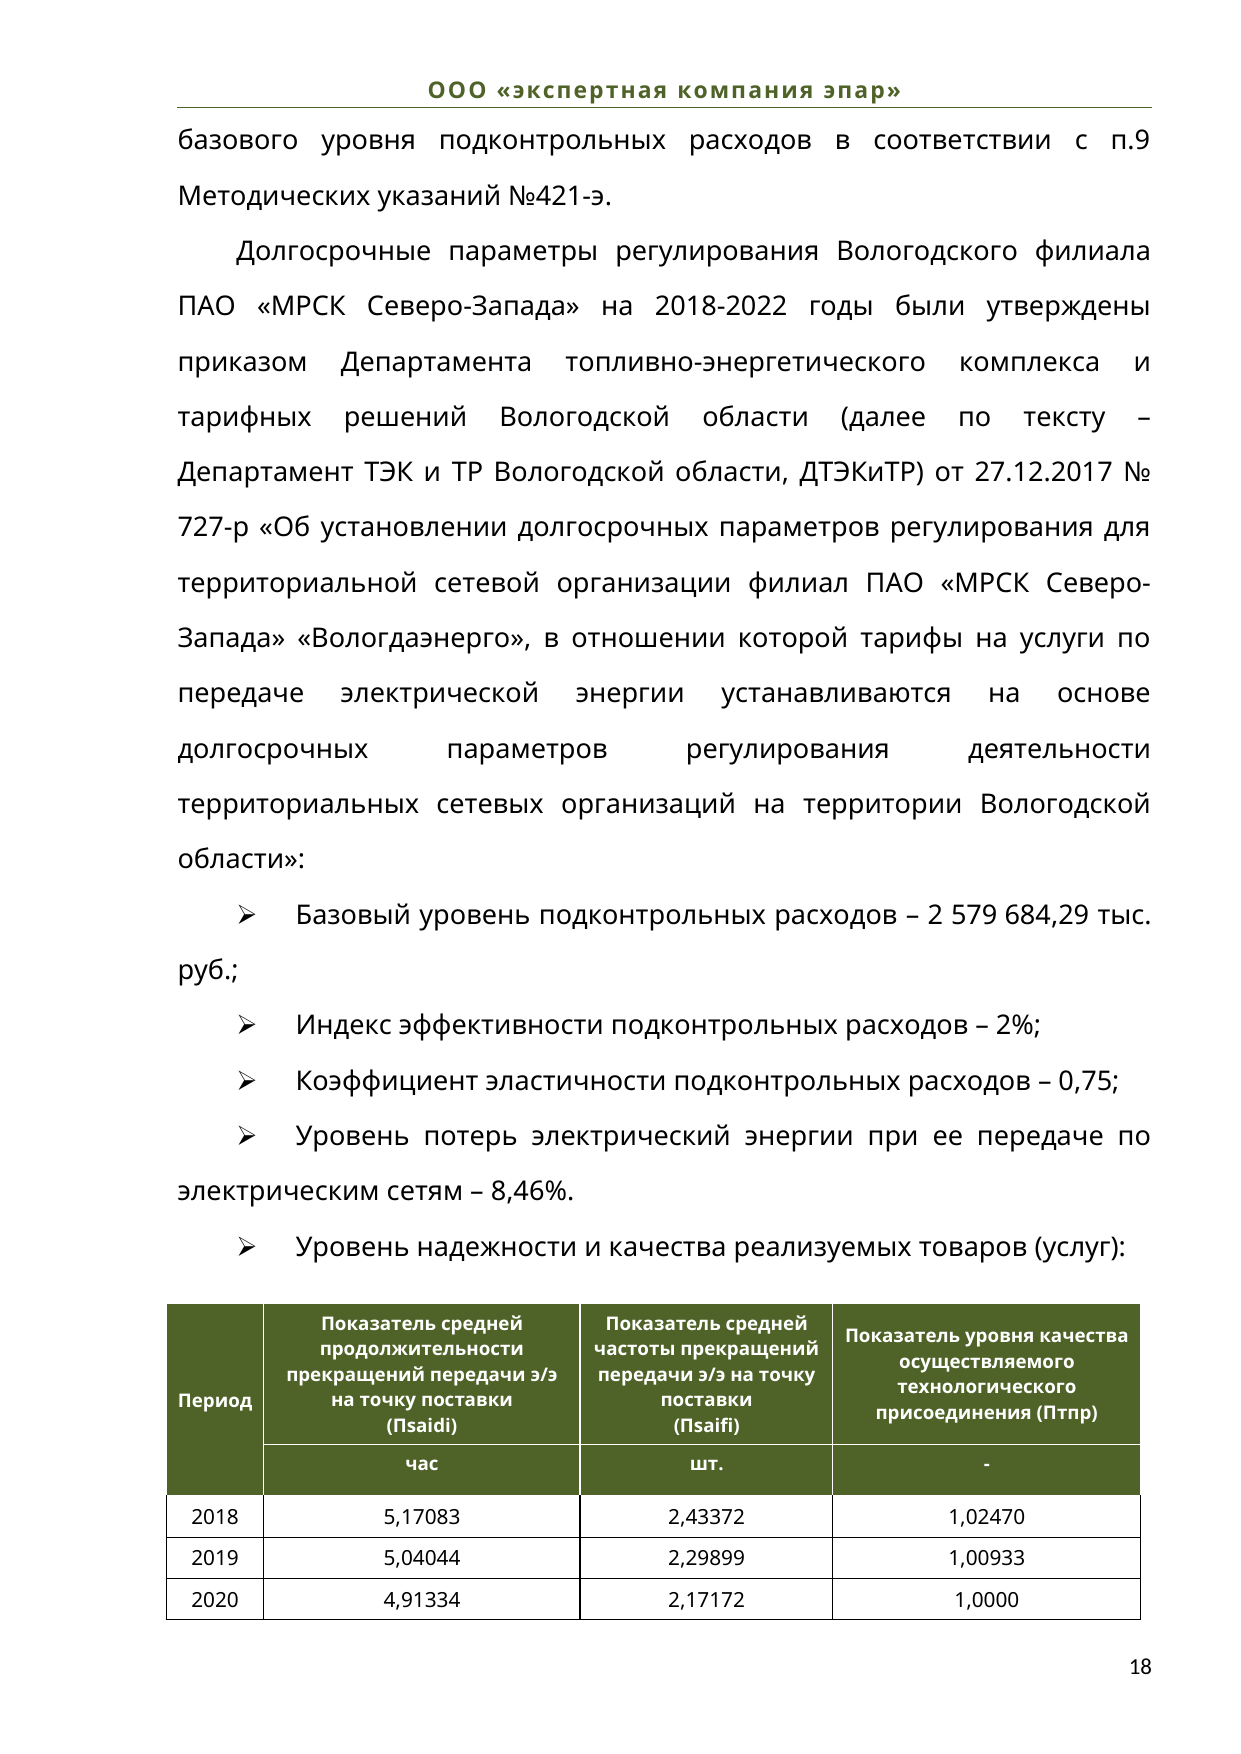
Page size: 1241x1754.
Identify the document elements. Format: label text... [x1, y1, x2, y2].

table_cell 2,17172 [581, 1579, 832, 1619]
list Коэффициент эластичности подконтрольных расходов – 0,75; [177, 1061, 1152, 1098]
table_cell 1,0000 [833, 1579, 1140, 1619]
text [177, 121, 1152, 213]
table_cell 2,43372 [581, 1496, 832, 1537]
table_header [581, 1304, 832, 1444]
table_cell 2020 [167, 1579, 263, 1619]
table_cell 2019 [167, 1538, 263, 1578]
list Индекс эффективности подконтрольных расходов – 2%; [177, 1006, 1152, 1043]
table_header Период [167, 1304, 263, 1495]
table_cell 2018 [167, 1496, 263, 1537]
list Уровень потерь электрический энергии при ее передаче по электрическим сетям – 8,46%. [177, 1116, 1152, 1208]
table_cell - [833, 1445, 1140, 1495]
table_cell 5,17083 [264, 1496, 579, 1537]
table_cell 1,00933 [833, 1538, 1140, 1578]
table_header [264, 1304, 579, 1444]
table_cell 2,29899 [581, 1538, 832, 1578]
table_cell час [264, 1445, 579, 1495]
list Базовый уровень подконтрольных расходов – 2 579 684,29 тыс. руб.; [177, 895, 1152, 987]
table_cell 4,91334 [264, 1579, 579, 1619]
text Долгосрочные параметры регулирования Вологодского филиала ПАО «МРСК Северо-Запада» на 2018-2022 годы были утверждены приказом Департамента топливно-энергетического комплекса и тарифных решений Вологодской области (далее по тексту – Департамент ТЭК и ТР Вологодской области, ДТЭКиТР) от 27.12.2017 № 727-р «Об установлении долгосрочных параметров регулирования для территориальной сетевой организации филиал ПАО «МРСК Северо-Запада» «Вологдаэнерго», в отношении которой тарифы на услуги по передаче электрической энергии устанавливаются на основе долгосрочных параметров регулирования деятельности территориальных сетевых организаций на территории Вологодской области»: [177, 231, 1152, 877]
list Уровень надежности и качества реализуемых товаров (услуг): [177, 1227, 1152, 1264]
table_cell 5,04044 [264, 1538, 579, 1578]
table_cell шт. [581, 1445, 832, 1495]
table_cell 1,02470 [833, 1496, 1140, 1537]
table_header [833, 1304, 1140, 1444]
